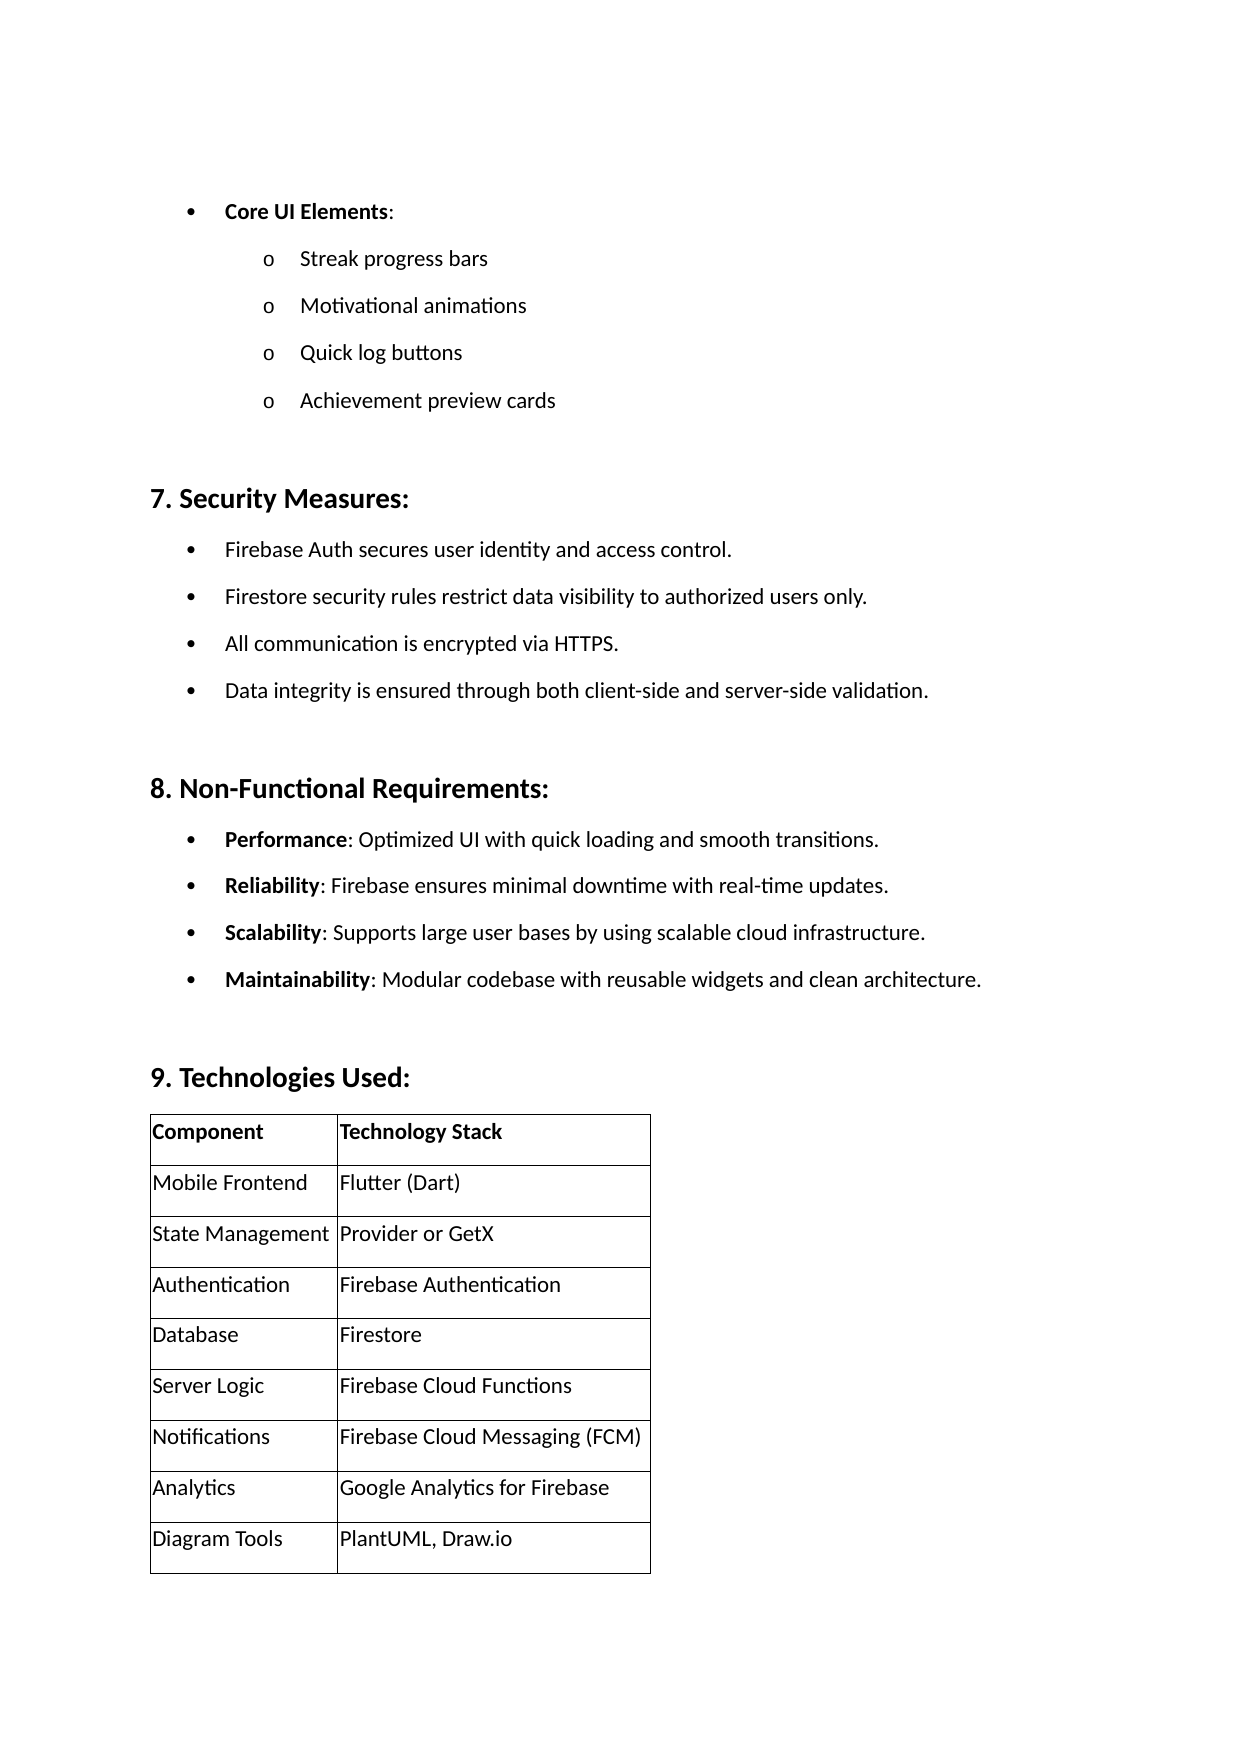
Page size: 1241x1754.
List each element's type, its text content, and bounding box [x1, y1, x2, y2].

table_cell Notifications [151, 1421, 337, 1471]
table_cell Firebase Cloud Messaging (FCM) [338, 1421, 650, 1471]
text 9. Technologies Used: [150, 1059, 1090, 1095]
list Reliability: Firebase ensures minimal downtime with real-time updates. [187, 872, 1090, 900]
list Firestore security rules restrict data visibility to authorized users only. [187, 582, 1090, 610]
list Scalability: Supports large user bases by using scalable cloud infrastructure. [187, 918, 1090, 947]
table_cell Google Analytics for Firebase [338, 1472, 650, 1522]
table_cell Provider or GetX [338, 1217, 650, 1267]
list Streak progress bars [262, 244, 1090, 272]
table_cell Analytics [151, 1472, 337, 1522]
list Quick log buttons [262, 338, 1090, 367]
list Data integrity is ensured through both client-side and server-side validation. [187, 676, 1090, 704]
list Firebase Auth secures user identity and access control. [187, 535, 1090, 563]
list Achievement preview cards [262, 386, 1090, 414]
text 7. Security Measures: [150, 480, 1090, 516]
table_cell Diagram Tools [151, 1523, 337, 1573]
table_cell Flutter (Dart) [338, 1166, 650, 1216]
text 8. Non-Functional Requirements: [150, 770, 1090, 805]
table_cell State Management [151, 1217, 337, 1267]
table_cell Firebase Authentication [338, 1268, 650, 1318]
table_cell Mobile Frontend [151, 1166, 337, 1216]
table_cell Authentication [151, 1268, 337, 1318]
list Motivational animations [262, 291, 1090, 320]
table_header Component [151, 1115, 337, 1165]
table_cell Database [151, 1319, 337, 1369]
list All communication is encrypted via HTTPS. [187, 629, 1090, 657]
table_cell Firestore [338, 1319, 650, 1369]
list Core UI Elements: [187, 197, 1090, 225]
table_cell Firebase Cloud Functions [338, 1370, 650, 1420]
list Maintainability: Modular codebase with reusable widgets and clean architecture. [187, 965, 1090, 993]
table_header Technology Stack [338, 1115, 650, 1165]
table_cell PlantUML, Draw.io [338, 1523, 650, 1573]
table_cell Server Logic [151, 1370, 337, 1420]
list Performance: Optimized UI with quick loading and smooth transitions. [187, 825, 1090, 853]
